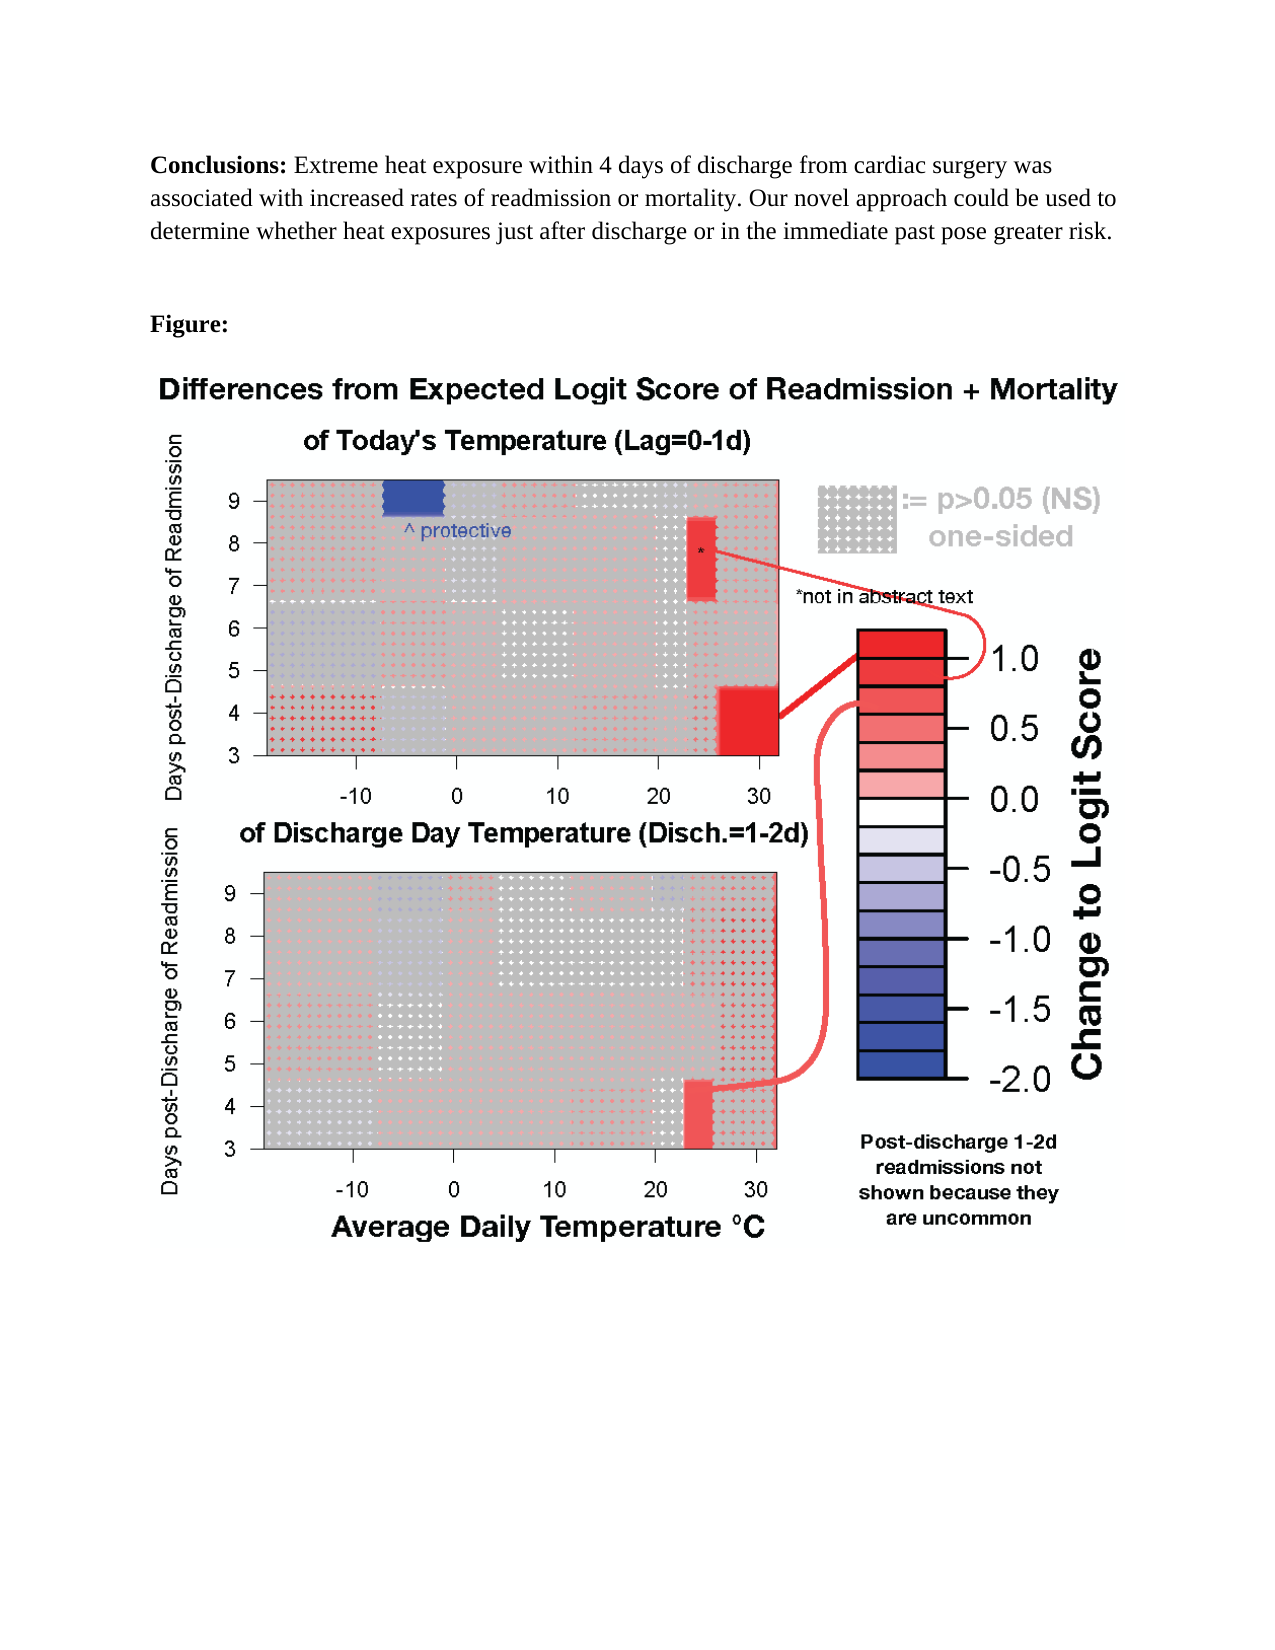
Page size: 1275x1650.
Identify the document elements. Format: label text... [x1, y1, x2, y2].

text Figure: [150, 309, 1125, 338]
text Conclusions: Extreme heat exposure within 4 days of discharge from cardiac surgery was associated with increased rates of readmission or mortality. Our novel approach could be used to determine whether heat exposures just after discharge or in the immediate past pose greater risk. [150, 150, 1125, 245]
picture [150, 372, 1125, 1248]
